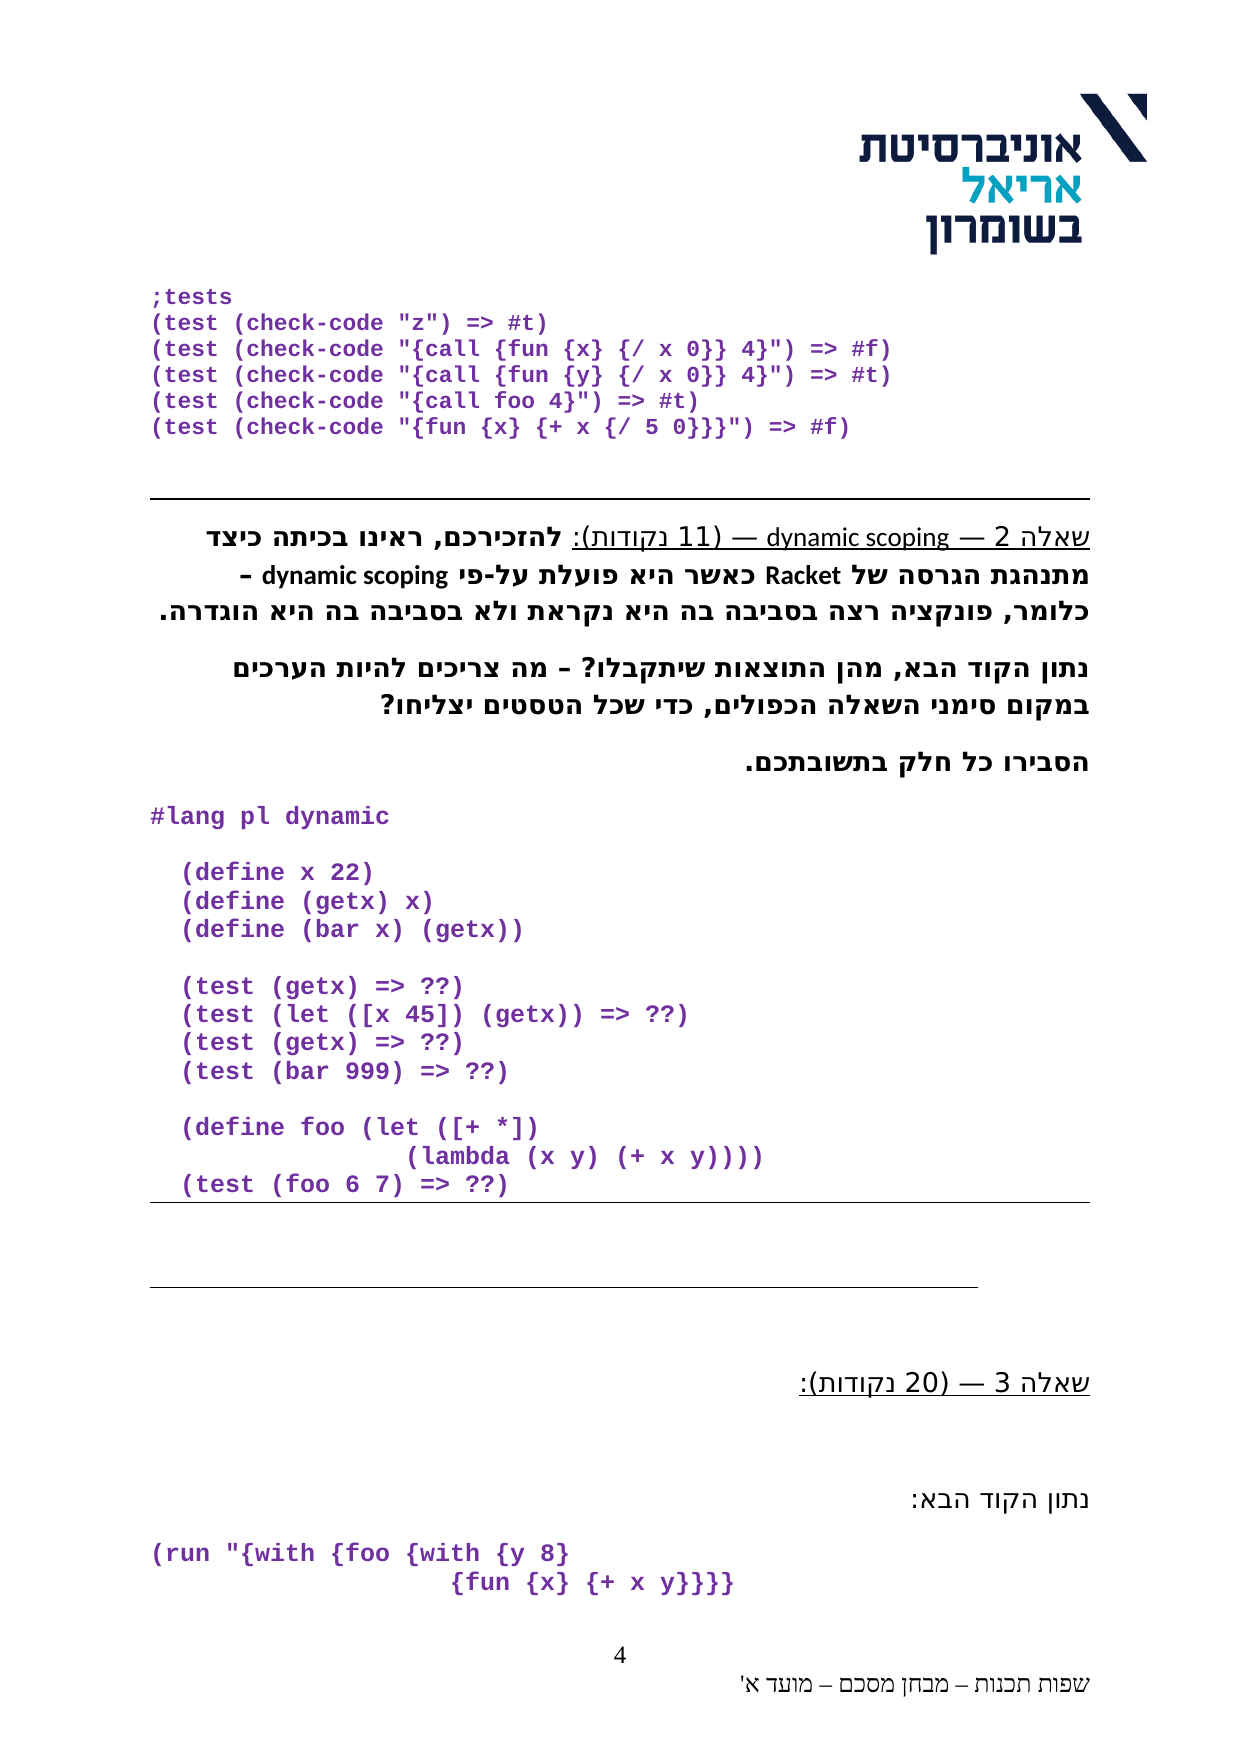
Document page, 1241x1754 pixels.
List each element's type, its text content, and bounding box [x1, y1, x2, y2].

text (test (getx) => ??) [150, 1030, 1090, 1058]
text (define (bar x) (getx)) [150, 917, 1090, 945]
text (lambda (x y) (+ x y)))) [150, 1143, 1090, 1172]
text (test (bar 999) => ??) [150, 1058, 1090, 1087]
text שאלה 3 — (20 נקודות): [150, 1368, 1090, 1399]
text (test (check-code "{call foo 4}") => #t) [150, 389, 1090, 415]
text (define x 22) [150, 860, 1090, 888]
text {fun {x} {+ x y}}}} [150, 1569, 1090, 1597]
text (define foo (let ([+ *]) [150, 1115, 1090, 1143]
text (test (check-code "{fun {x} {+ x {/ 5 0}}}") => #f) [150, 415, 1090, 441]
picture [4, 0, 1241, 258]
text (test (foo 6 7) => ??) [150, 1172, 1090, 1202]
text הסבירו כל חלק בתשובתכם. [150, 746, 1090, 778]
text נתון הקוד הבא: [150, 1484, 1090, 1515]
text נתון הקוד הבא, מהן התוצאות שיתקבלו? – מה צריכים להיות הערכים במקום סימני השאלה הכפולים, כדי שכל הטסטים יצליחו? [150, 653, 1090, 721]
text (test (check-code "{call {fun {x} {/ x 0}} 4}") => #f) [150, 337, 1090, 363]
text (test (let ([x 45]) (getx)) => ??) [150, 1002, 1090, 1030]
text #lang pl dynamic [150, 803, 1090, 832]
text ;tests [150, 286, 1090, 311]
text שאלה 2 — dynamic scoping — (11 נקודות): להזכירכם, ראינו בכיתה כיצד מתנהגת הגרסה של Racket כאשר היא פועלת על-פי dynamic scoping – כלומר, פונקציה רצה בסביבה בה היא נקראת ולא בסביבה בה היא הוגדרה. [150, 520, 1090, 627]
text (test (check-code "z") => #t) [150, 311, 1090, 337]
text (run "{with {foo {with {y 8} [150, 1541, 1090, 1569]
text (test (getx) => ??) [150, 973, 1090, 1002]
text (define (getx) x) [150, 888, 1090, 917]
text (test (check-code "{call {fun {y} {/ x 0}} 4}") => #t) [150, 363, 1090, 389]
